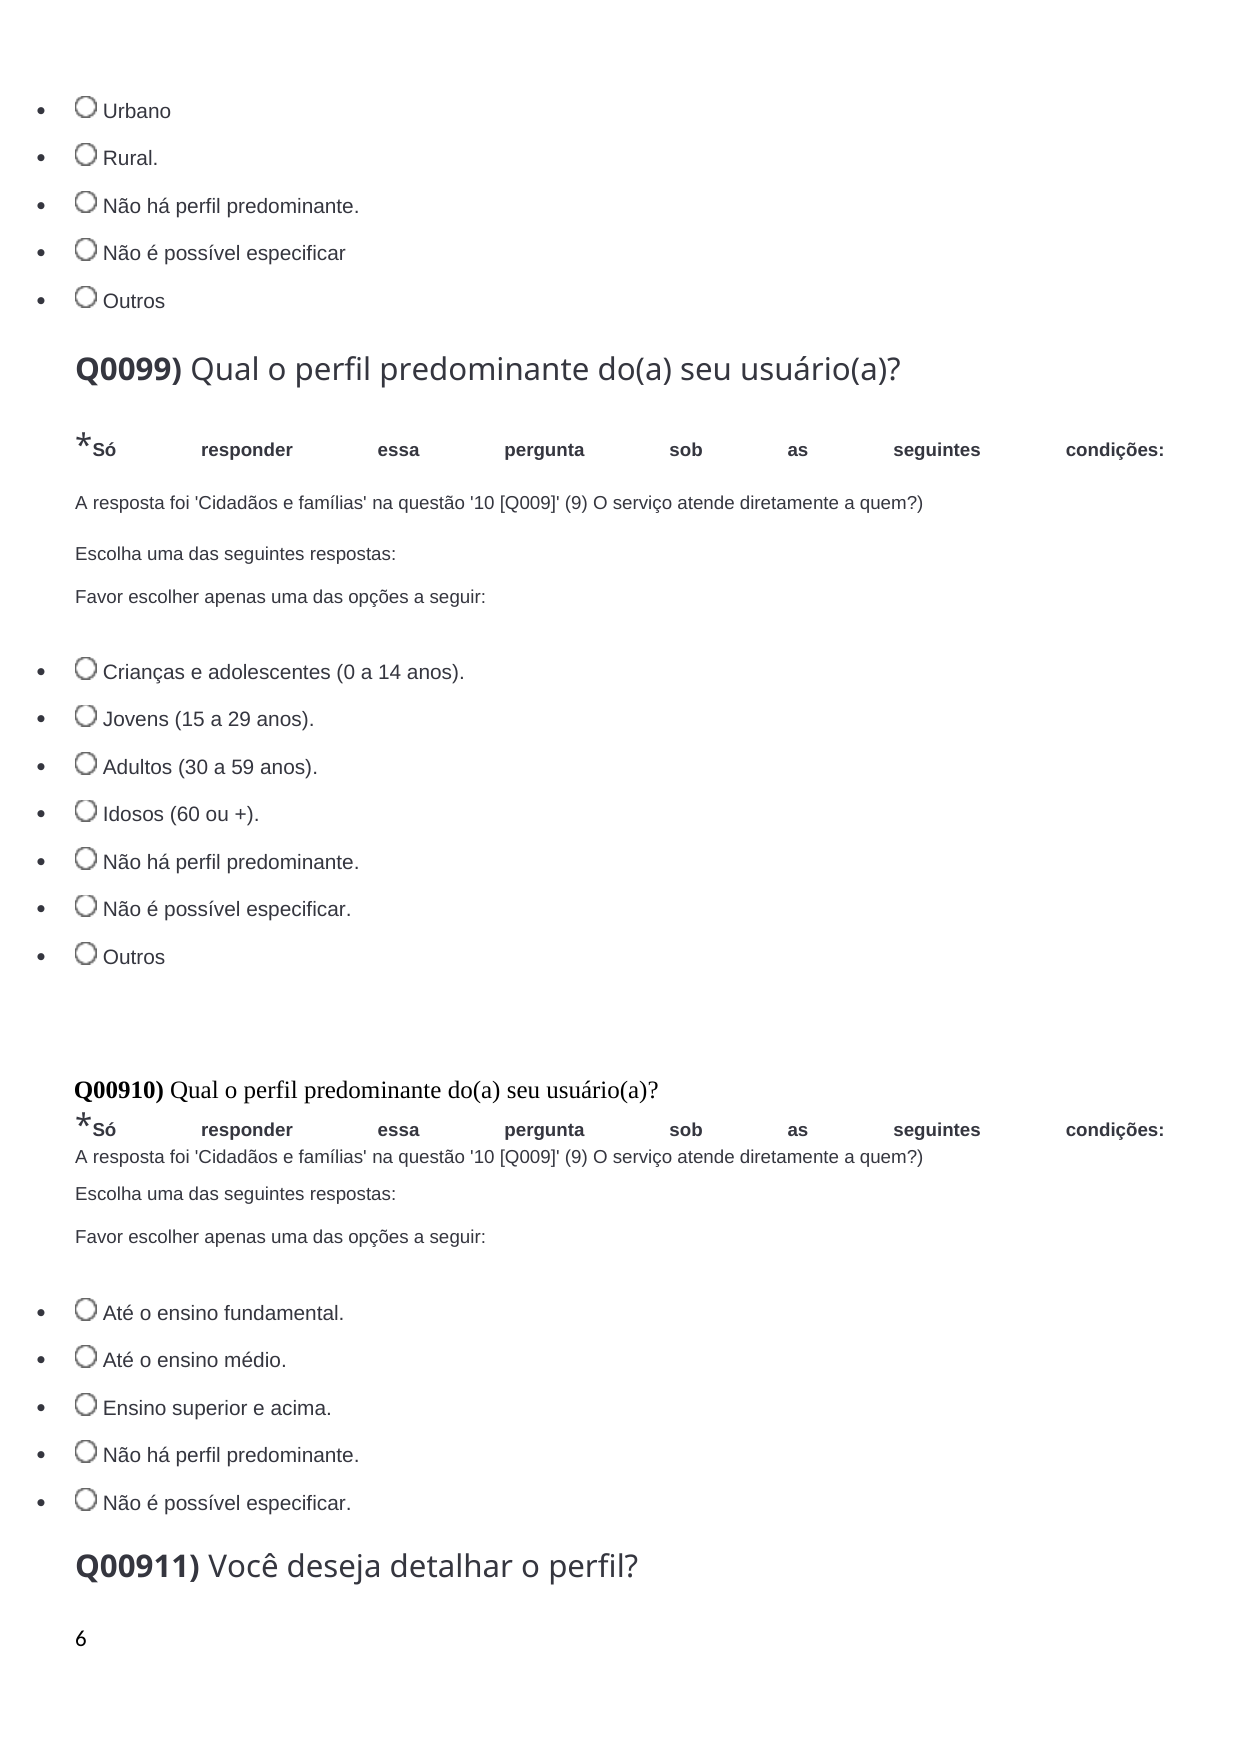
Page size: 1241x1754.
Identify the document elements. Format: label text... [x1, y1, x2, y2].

picture [75, 238, 97, 261]
text Favor escolher apenas uma das opções a seguir: [75, 564, 1165, 607]
table_header Q00910) Qual o perfil predominante do(a) seu usuário(a)? [74, 1075, 659, 1103]
text Escolha uma das seguintes respostas: [75, 1183, 1165, 1205]
text Q00911) Você deseja detalhar o perfil? [75, 1544, 1165, 1586]
list Rural. [37, 122, 1165, 170]
list Ensino superior e acima. [37, 1372, 1165, 1419]
list Não é possível especificar. [37, 874, 1165, 921]
picture [75, 1488, 97, 1511]
list Não é possível especificar [37, 217, 1165, 265]
picture [75, 96, 97, 118]
list Urbano [37, 75, 1165, 122]
picture [75, 800, 97, 822]
list Não há perfil predominante. [37, 1419, 1165, 1467]
picture [75, 1345, 97, 1368]
list Até o ensino médio. [37, 1324, 1165, 1372]
list Idosos (60 ou +). [37, 779, 1165, 826]
picture [75, 705, 97, 727]
picture [75, 1393, 97, 1416]
picture [75, 895, 97, 917]
text Escolha uma das seguintes respostas: [75, 542, 1165, 564]
picture [75, 847, 97, 870]
list Até o ensino fundamental. [37, 1277, 1165, 1324]
list Não há perfil predominante. [37, 826, 1165, 874]
list Outros [37, 265, 1165, 312]
picture [75, 286, 97, 308]
picture [75, 1298, 97, 1321]
list Não há perfil predominante. [37, 170, 1165, 217]
list Outros [37, 921, 1165, 969]
picture [75, 657, 97, 680]
list Crianças e adolescentes (0 a 14 anos). [37, 636, 1165, 684]
text Favor escolher apenas uma das opções a seguir: [75, 1205, 1165, 1248]
list Jovens (15 a 29 anos). [37, 684, 1165, 731]
text Q0099) Qual o perfil predominante do(a) seu usuário(a)? [75, 342, 1165, 389]
list Adultos (30 a 59 anos). [37, 731, 1165, 779]
picture [75, 942, 97, 965]
picture [75, 752, 97, 775]
picture [75, 143, 97, 166]
list Não é possível especificar. [37, 1467, 1165, 1514]
picture [75, 1440, 97, 1463]
picture [75, 191, 97, 213]
